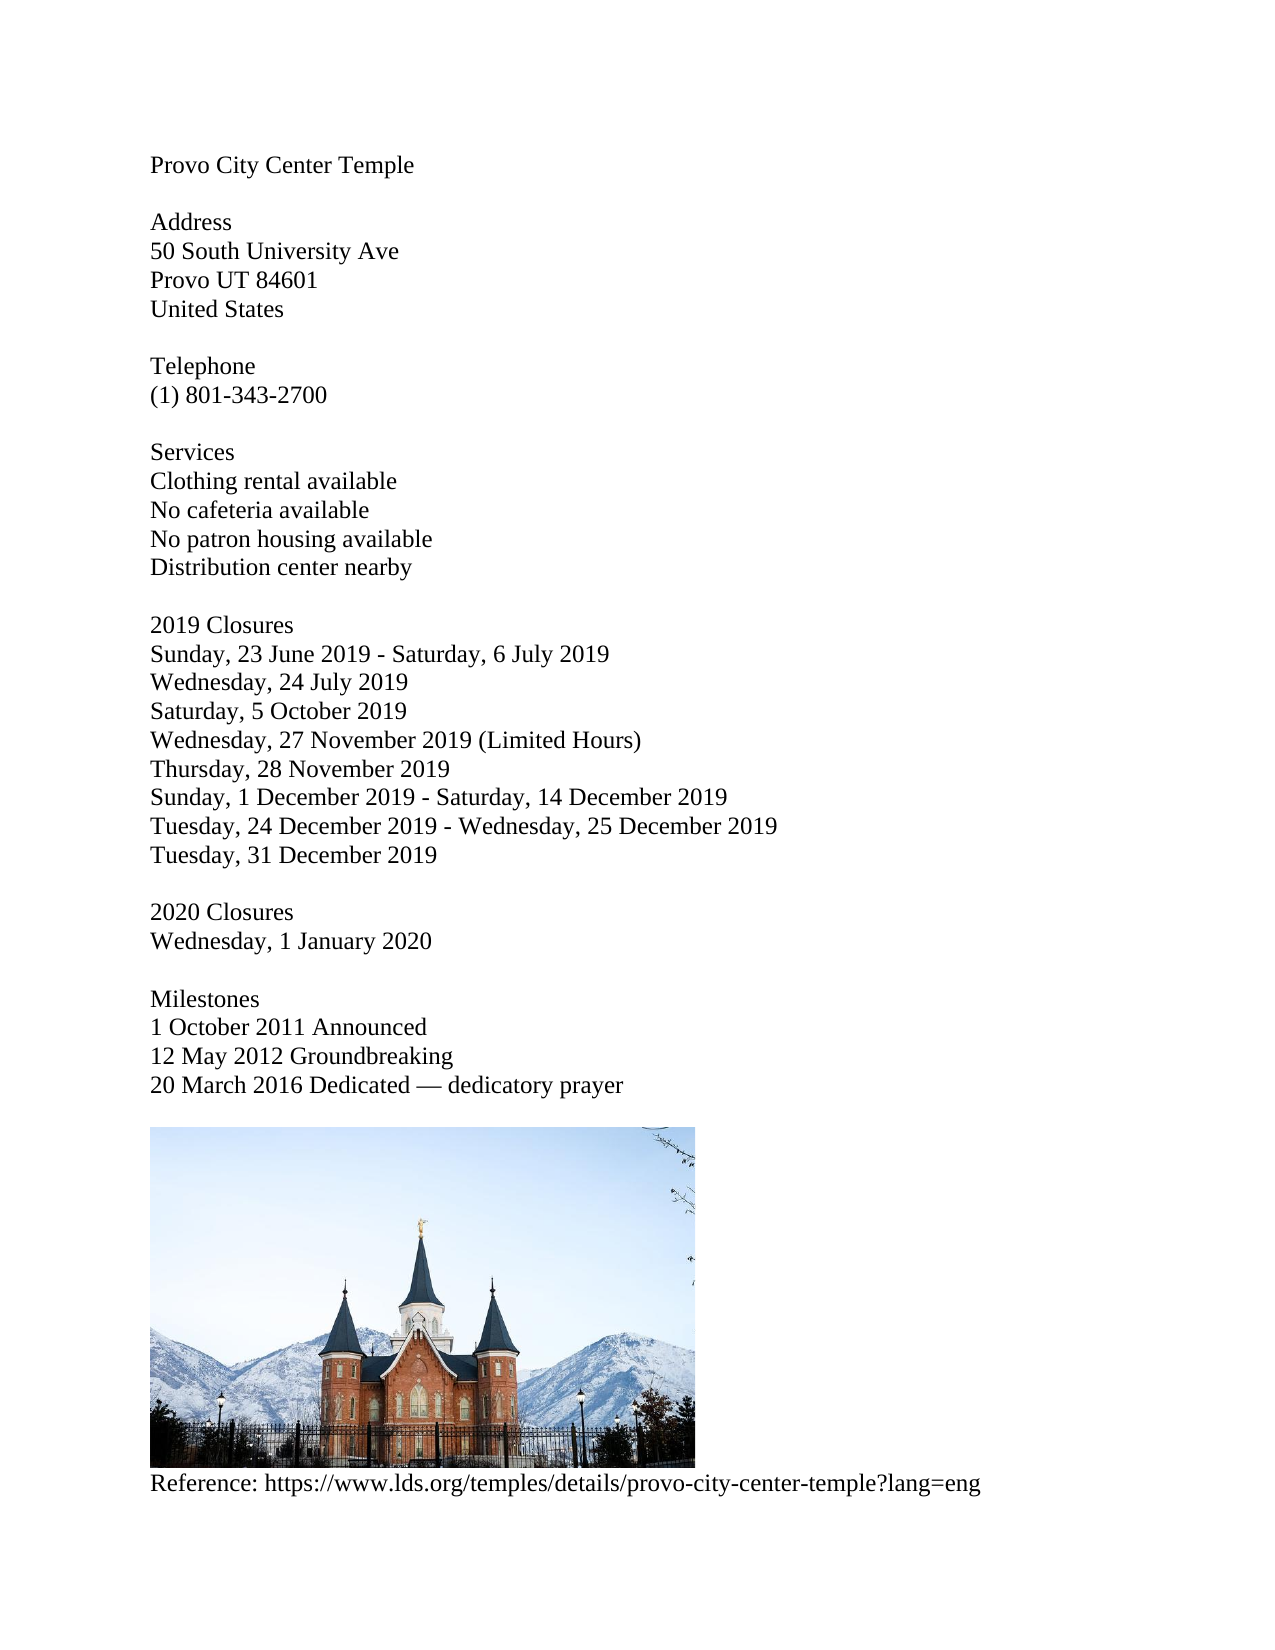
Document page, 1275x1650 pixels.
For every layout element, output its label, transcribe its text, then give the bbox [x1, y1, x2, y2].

text Tuesday, 24 December 2019 - Wednesday, 25 December 2019 [150, 811, 1125, 840]
text Reference: https://www.lds.org/temples/details/provo-city-center-temple?lang=eng [150, 1468, 1125, 1497]
text 50 South University Ave [150, 236, 1125, 265]
text 2019 Closures [150, 610, 1125, 639]
text No patron housing available [150, 524, 1125, 552]
text Provo City Center Temple [150, 150, 1125, 179]
text (1) 801-343-2700 [150, 380, 1125, 409]
text Distribution center nearby [150, 552, 1125, 581]
text Thursday, 28 November 2019 [150, 754, 1125, 782]
text 1 October 2011 Announced [150, 1012, 1125, 1041]
text Sunday, 1 December 2019 - Saturday, 14 December 2019 [150, 782, 1125, 811]
picture [150, 1127, 696, 1468]
text No cafeteria available [150, 495, 1125, 524]
text Address [150, 207, 1125, 236]
text Wednesday, 1 January 2020 [150, 926, 1125, 955]
text Sunday, 23 June 2019 - Saturday, 6 July 2019 [150, 639, 1125, 667]
text 12 May 2012 Groundbreaking [150, 1041, 1125, 1070]
text Tuesday, 31 December 2019 [150, 840, 1125, 869]
text Saturday, 5 October 2019 [150, 696, 1125, 725]
text United States [150, 294, 1125, 322]
text 2020 Closures [150, 897, 1125, 926]
text Provo UT 84601 [150, 265, 1125, 294]
text Milestones [150, 984, 1125, 1012]
text Telephone [150, 351, 1125, 380]
text Clothing rental available [150, 466, 1125, 495]
text Wednesday, 27 November 2019 (Limited Hours) [150, 725, 1125, 754]
text 20 March 2016 Dedicated — dedicatory prayer [150, 1070, 1125, 1099]
text Services [150, 437, 1125, 466]
text Wednesday, 24 July 2019 [150, 667, 1125, 696]
